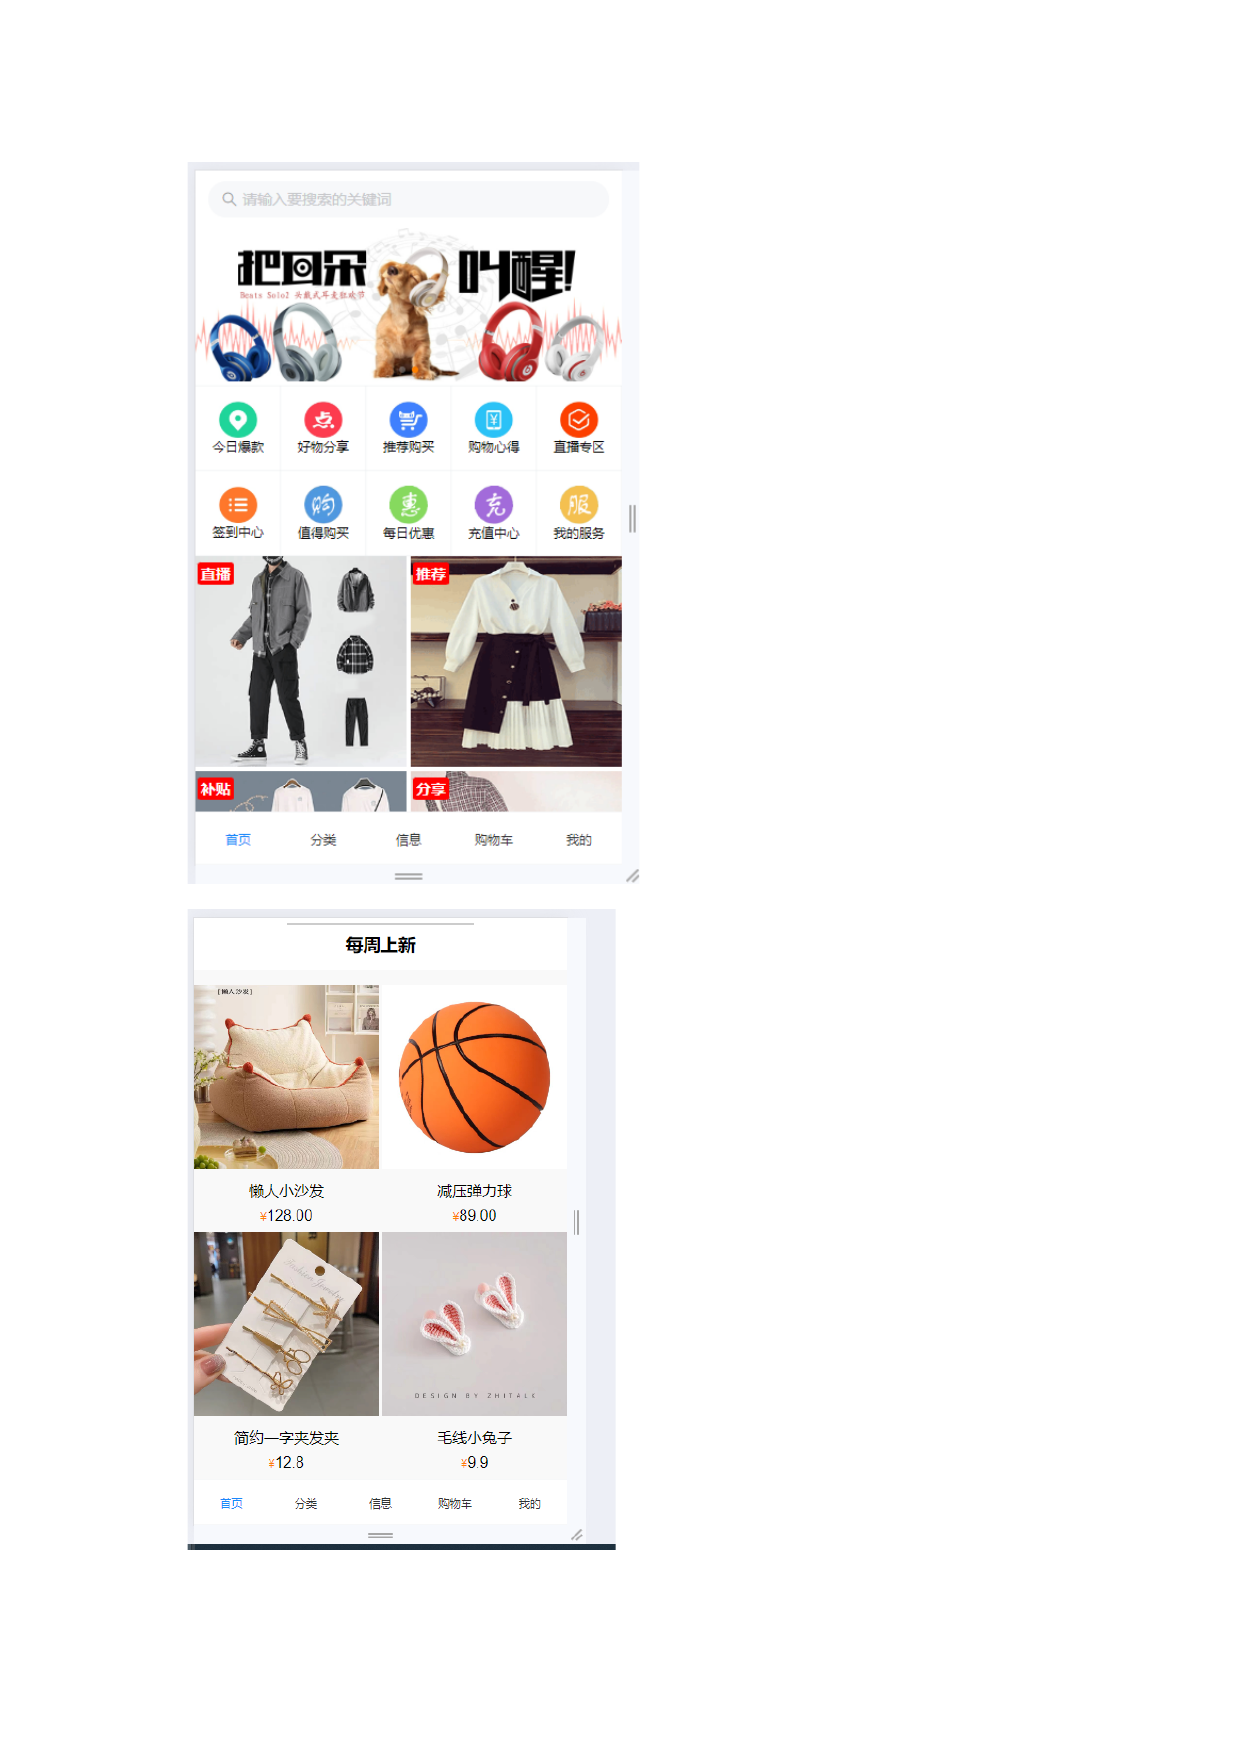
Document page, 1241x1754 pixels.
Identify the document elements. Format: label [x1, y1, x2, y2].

picture [187, 909, 616, 1550]
picture [187, 162, 640, 884]
